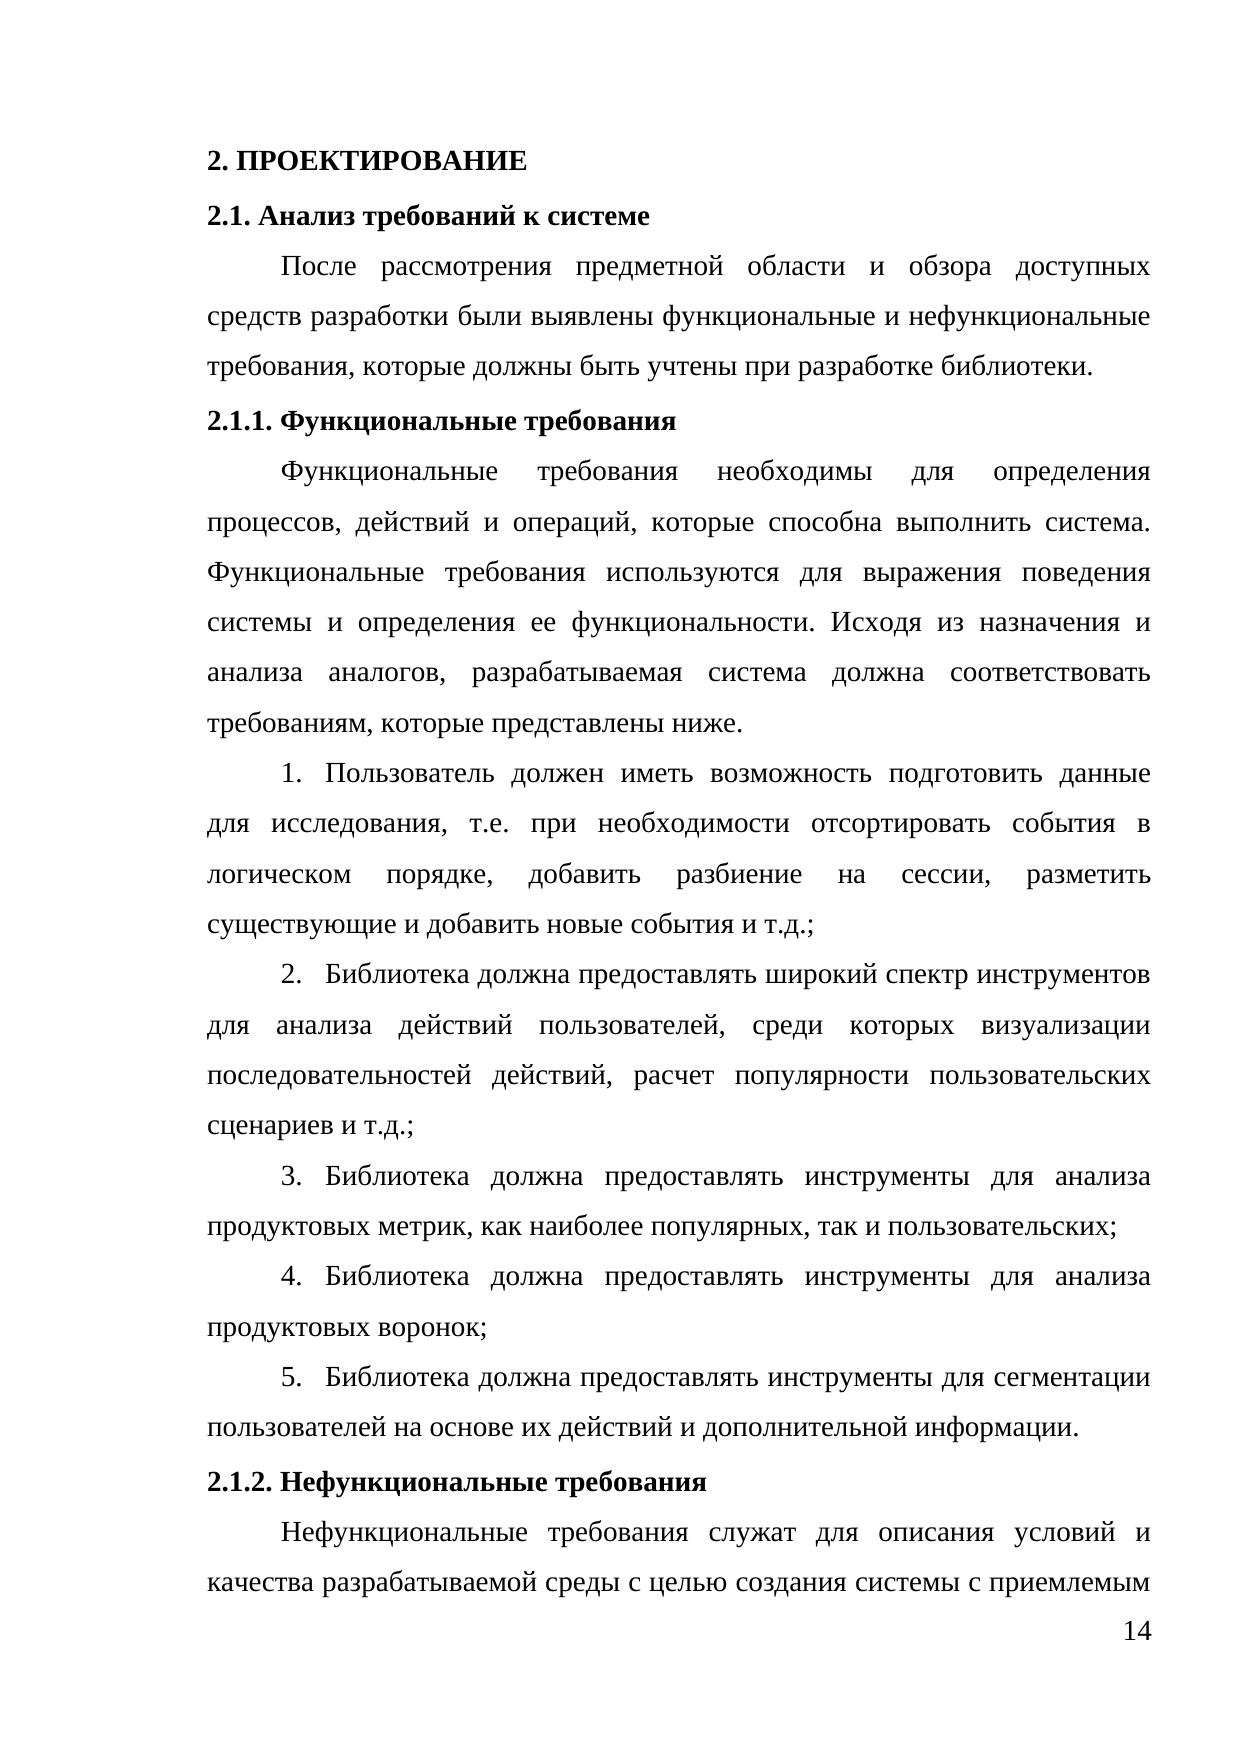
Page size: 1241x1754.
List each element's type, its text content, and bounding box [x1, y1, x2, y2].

list Библиотека должна предоставлять широкий спектр инструментов для анализа действий пользователей, среди которых визуализации последовательностей действий, расчет популярности пользовательских сценариев и т.д.; [207, 956, 1152, 1141]
subtitle Функциональные требования [207, 403, 1152, 437]
list Библиотека должна предоставлять инструменты для анализа продуктовых воронок; [207, 1258, 1152, 1342]
list Библиотека должна предоставлять инструменты для анализа продуктовых метрик, как наиболее популярных, так и пользовательских; [207, 1158, 1152, 1242]
subtitle Нефункциональные требования [207, 1464, 1152, 1497]
subtitle Анализ требований к системе [207, 198, 1152, 231]
list Пользователь должен иметь возможность подготовить данные для исследования, т.е. при необходимости отсортировать события в логическом порядке, добавить разбиение на сессии, разметить существующие и добавить новые события и т.д.; [207, 755, 1152, 940]
text После рассмотрения предметной области и обзора доступных средств разработки были выявлены функциональные и нефункциональные требования, которые должны быть учтены при разработке библиотеки. [207, 248, 1152, 382]
subtitle ПРОЕКТИРОВАНИЕ [207, 143, 1152, 177]
list Библиотека должна предоставлять инструменты для сегментации пользователей на основе их действий и дополнительной информации. [207, 1359, 1152, 1443]
text Функциональные требования необходимы для определения процессов, действий и операций, которые способна выполнить система. Функциональные требования используются для выражения поведения системы и определения ее функциональности. Исходя из назначения и анализа аналогов, разрабатываемая система должна соответствовать требованиям, которые представлены ниже. [207, 453, 1152, 738]
